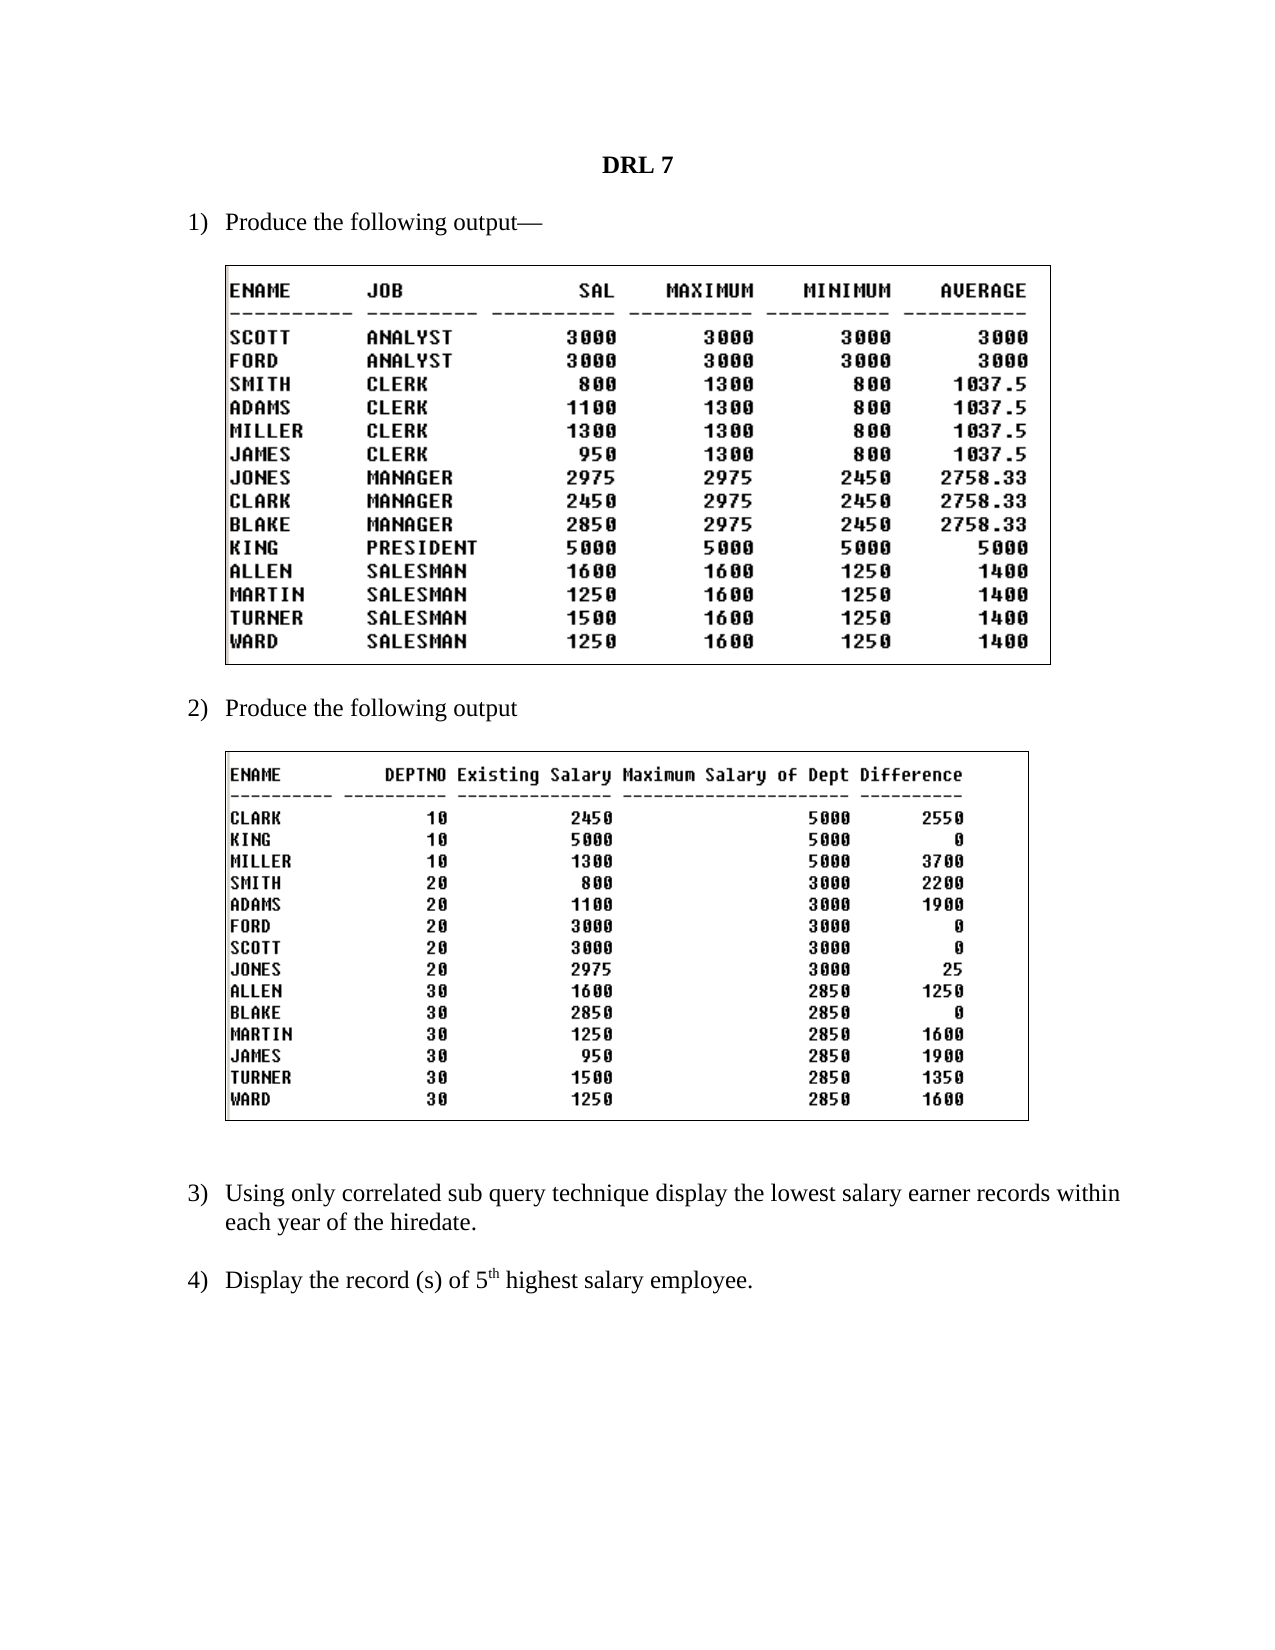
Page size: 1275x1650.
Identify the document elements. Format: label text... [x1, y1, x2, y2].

picture [226, 266, 1050, 664]
text DRL 7 [150, 150, 1125, 179]
list Produce the following output— [187, 207, 1125, 236]
picture [226, 752, 1028, 1120]
list Using only correlated sub query technique display the lowest salary earner records within each year of the hiredate. [187, 1178, 1125, 1236]
list Produce the following output [187, 693, 1125, 722]
list Display the record (s) of 5th highest salary employee. [187, 1265, 1125, 1293]
